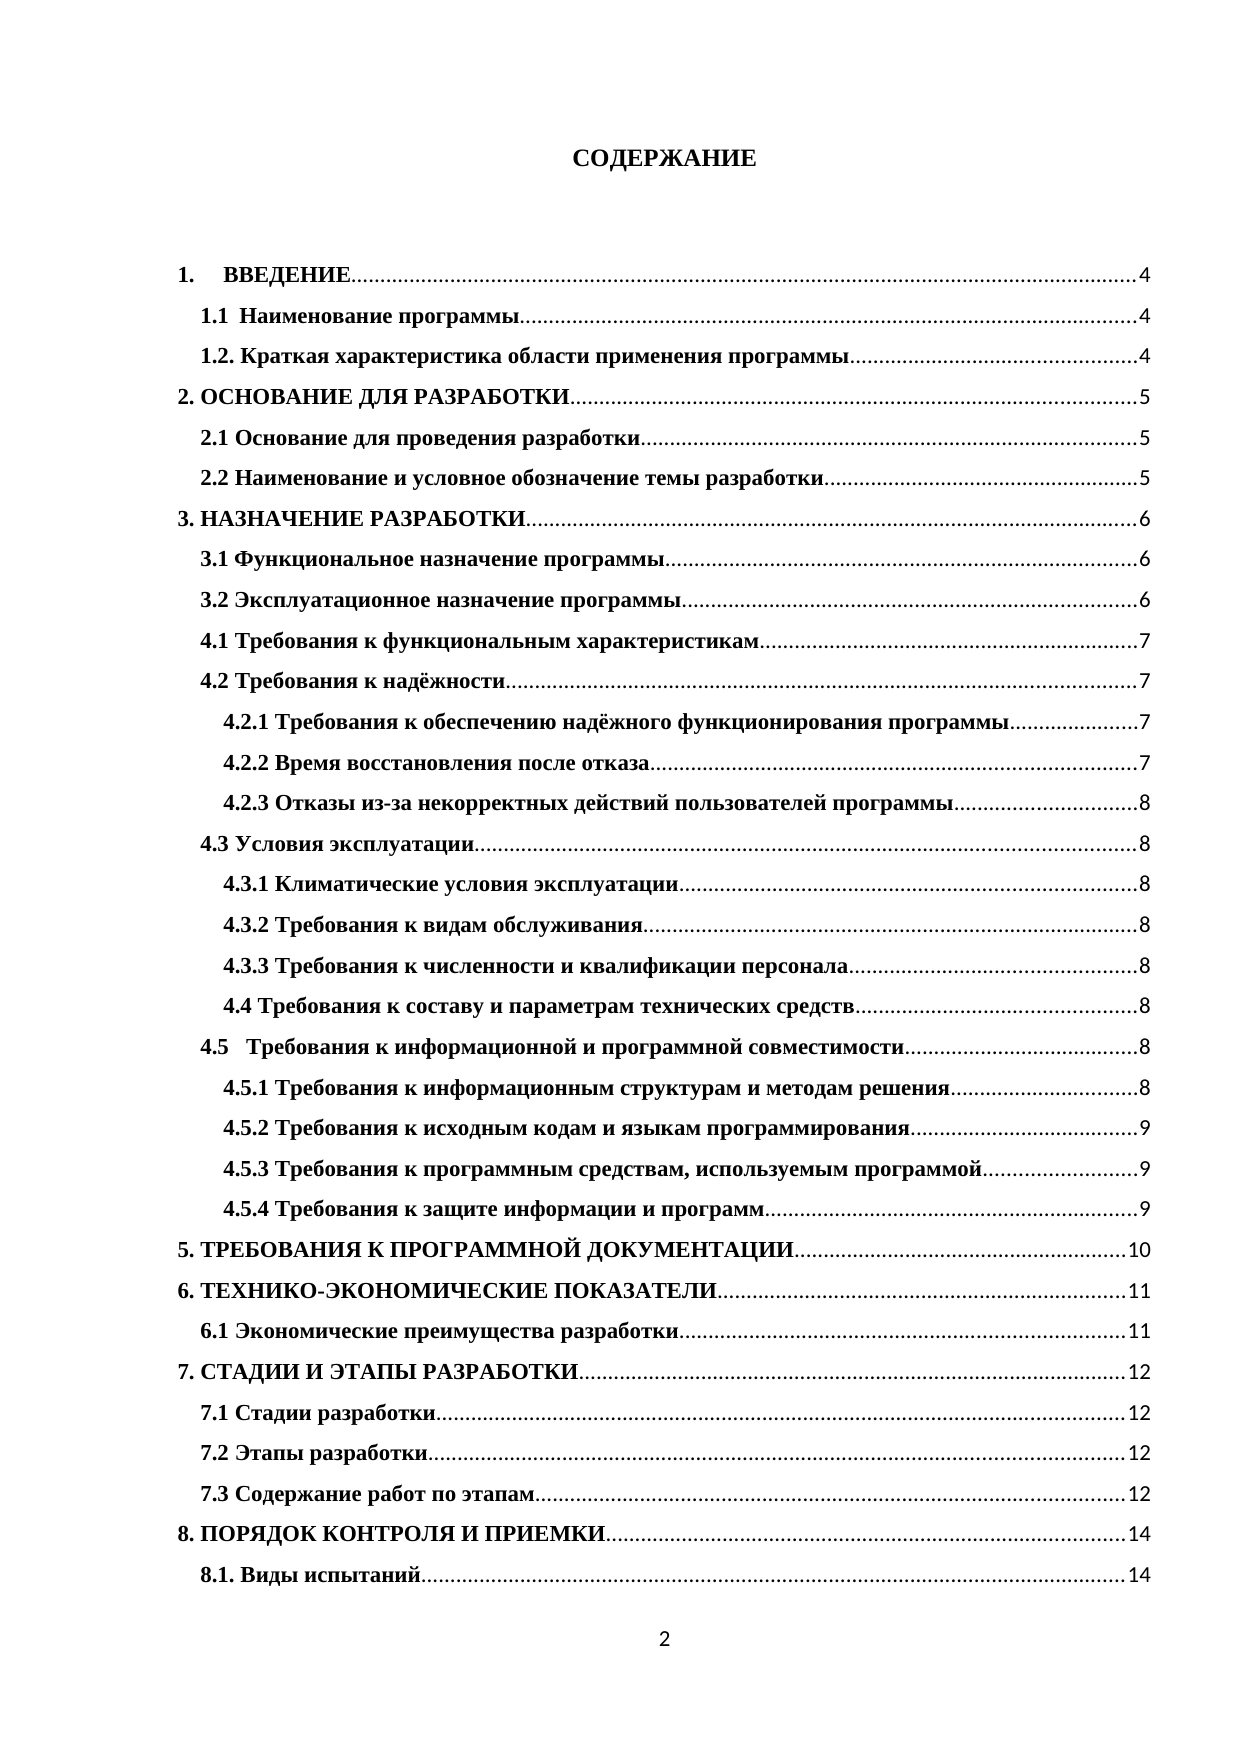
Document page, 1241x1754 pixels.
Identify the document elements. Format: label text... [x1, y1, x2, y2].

text Содержание [177, 143, 1152, 172]
